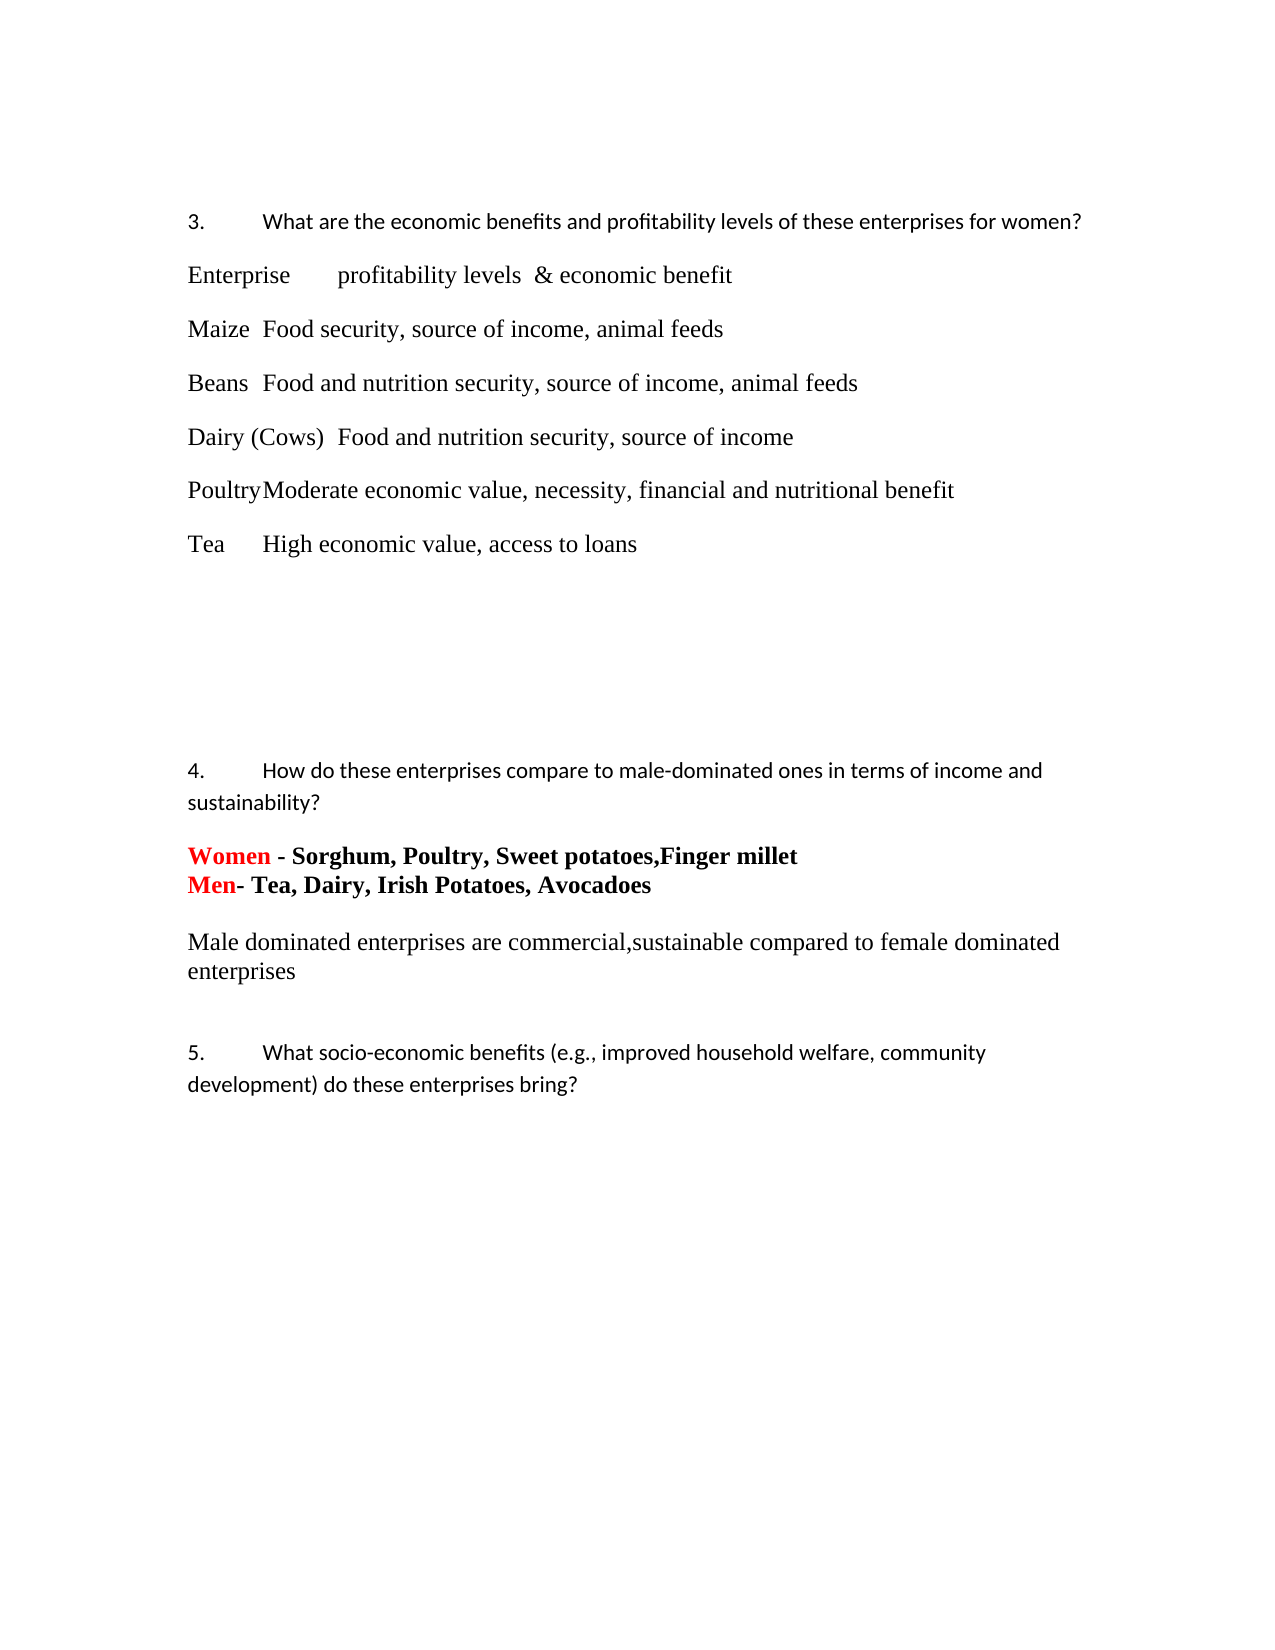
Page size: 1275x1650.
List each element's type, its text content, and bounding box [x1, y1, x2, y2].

text Maize Food security, source of income, animal feeds [187, 314, 1087, 343]
text Men- Tea, Dairy, Irish Potatoes, Avocadoes [187, 870, 1087, 898]
text Women - Sorghum, Poultry, Sweet potatoes,Finger millet [187, 841, 1087, 870]
text 5. What socio-economic benefits (e.g., improved household welfare, community development) do these enterprises bring? [187, 1038, 1087, 1098]
text 4. How do these enterprises compare to male-dominated ones in terms of income and sustainability? [187, 756, 1087, 816]
text Enterprise profitability levels & economic benefit [187, 260, 1087, 289]
text Male dominated enterprises are commercial,sustainable compared to female dominated enterprises [187, 927, 1087, 985]
text Beans Food and nutrition security, source of income, animal feeds [187, 368, 1087, 397]
text Poultry Moderate economic value, necessity, financial and nutritional benefit [187, 476, 1087, 504]
text Tea High economic value, access to loans [187, 529, 1087, 558]
text 3. What are the economic benefits and profitability levels of these enterprises for women? [187, 207, 1087, 235]
text Dairy (Cows) Food and nutrition security, source of income [187, 422, 1087, 451]
